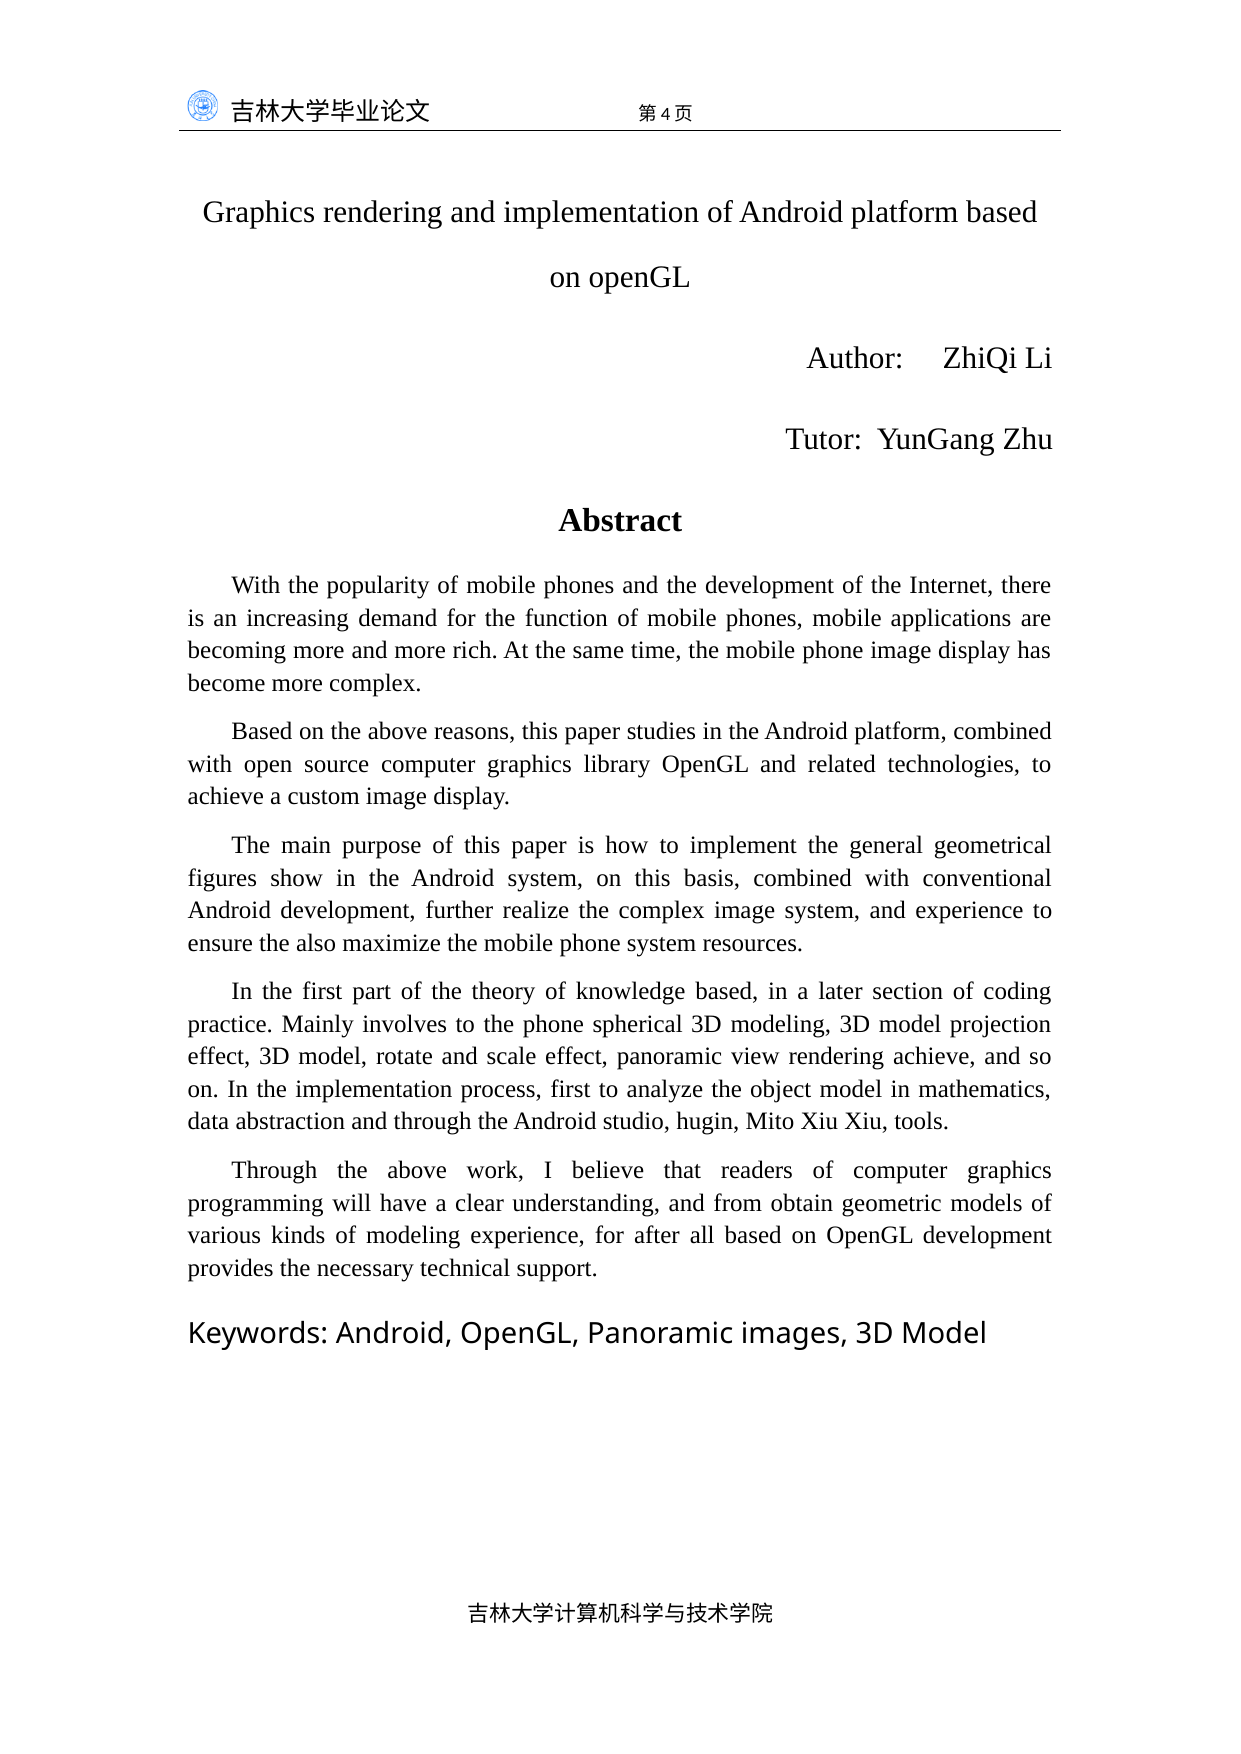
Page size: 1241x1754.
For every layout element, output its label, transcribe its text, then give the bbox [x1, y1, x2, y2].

text Tutor: YunGang Zhu [187, 406, 1053, 471]
text Through the above work, I believe that readers of computer graphics programming will have a clear understanding, and from obtain geometric models of various kinds of modeling experience, for after all based on OpenGL development provides the necessary technical support. [187, 1153, 1053, 1283]
text In the first part of the theory of knowledge based, in a later section of coding practice. Mainly involves to the phone spherical 3D modeling, 3D model projection effect, 3D model, rotate and scale effect, panoramic view rendering achieve, and so on. In the implementation process, first to analyze the object model in mathematics, data abstraction and through the Android studio, hugin, Mito Xiu Xiu, tools. [187, 974, 1053, 1137]
text Keywords: Android, OpenGL, Panoramic images, 3D Model [187, 1299, 1053, 1364]
text Abstract [187, 487, 1053, 552]
text With the popularity of mobile phones and the development of the Internet, there is an increasing demand for the function of mobile phones, mobile applications are becoming more and more rich. At the same time, the mobile phone image display has become more complex. [187, 568, 1053, 698]
text Graphics rendering and implementation of Android platform based on openGL [187, 178, 1053, 308]
picture [187, 90, 218, 121]
text The main purpose of this paper is how to implement the general geometrical figures show in the Android system, on this basis, combined with conventional Android development, further realize the complex image system, and experience to ensure the also maximize the mobile phone system resources. [187, 828, 1053, 958]
text Based on the above reasons, this paper studies in the Android platform, combined with open source computer graphics library OpenGL and related technologies, to achieve a custom image display. [187, 714, 1053, 812]
text Author: ZhiQi Li [187, 324, 1053, 389]
